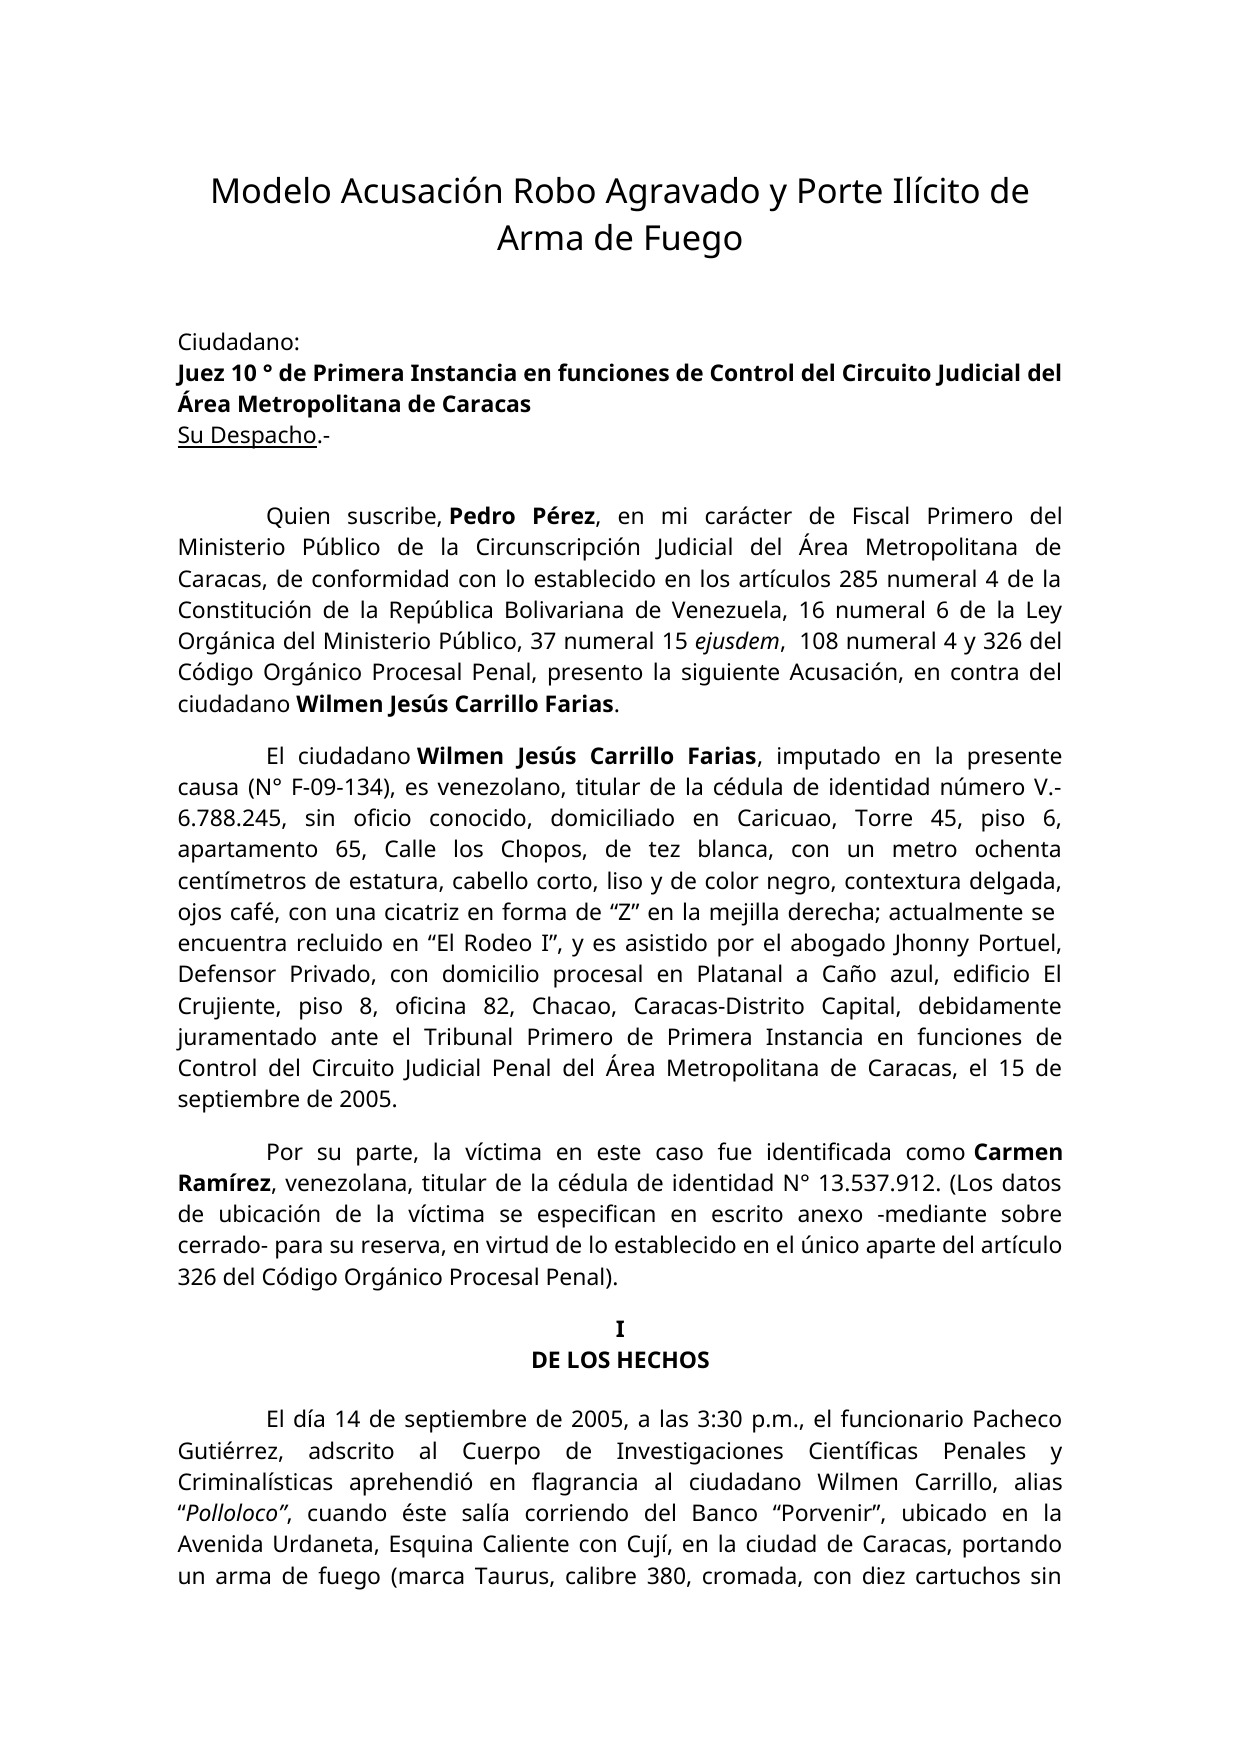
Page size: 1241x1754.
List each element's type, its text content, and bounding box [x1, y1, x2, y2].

text Ciudadano: [177, 326, 1063, 357]
text Su Despacho.- [177, 419, 1063, 451]
text Por su parte, la víctima en este caso fue identificada como Carmen Ramírez, venezolana, titular de la cédula de identidad N° 13.537.912. (Los datos de ubicación de la víctima se especifican en escrito anexo -mediante sobre cerrado- para su reserva, en virtud de lo establecido en el único aparte del artículo 326 del Código Orgánico Procesal Penal). [177, 1135, 1063, 1292]
text Modelo Acusación Robo Agravado y Porte Ilícito de Arma de Fuego [177, 166, 1063, 260]
text Juez 10 ° de Primera Instancia en funciones de Control del Circuito Judicial del Área Metropolitana de Caracas [177, 357, 1063, 419]
text I [177, 1312, 1063, 1344]
text Quien suscribe, Pedro Pérez, en mi carácter de Fiscal Primero del Ministerio Público de la Circunscripción Judicial del Área Metropolitana de Caracas, de conformidad con lo establecido en los artículos 285 numeral 4 de la Constitución de la República Bolivariana de Venezuela, 16 numeral 6 de la Ley Orgánica del Ministerio Público, 37 numeral 15 ejusdem, 108 numeral 4 y 326 del Código Orgánico Procesal Penal, presento la siguiente Acusación, en contra del ciudadano Wilmen Jesús Carrillo Farias. [177, 500, 1063, 719]
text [177, 1403, 1063, 1591]
text DE LOS HECHOS [177, 1344, 1063, 1375]
text El ciudadano Wilmen Jesús Carrillo Farias, imputado en la presente causa (N° F-09-134), es venezolano, titular de la cédula de identidad número V.- 6.788.245, sin oficio conocido, domiciliado en Caricuao, Torre 45, piso 6, apartamento 65, Calle los Chopos, de tez blanca, con un metro ochenta centímetros de estatura, cabello corto, liso y de color negro, contextura delgada, ojos café, con una cicatriz en forma de “Z” en la mejilla derecha; actualmente se encuentra recluido en “El Rodeo I”, y es asistido por el abogado Jhonny Portuel, Defensor Privado, con domicilio procesal en Platanal a Caño azul, edificio El Crujiente, piso 8, oficina 82, Chacao, Caracas-Distrito Capital, debidamente juramentado ante el Tribunal Primero de Primera Instancia en funciones de Control del Circuito Judicial Penal del Área Metropolitana de Caracas, el 15 de septiembre de 2005. [177, 739, 1063, 1114]
